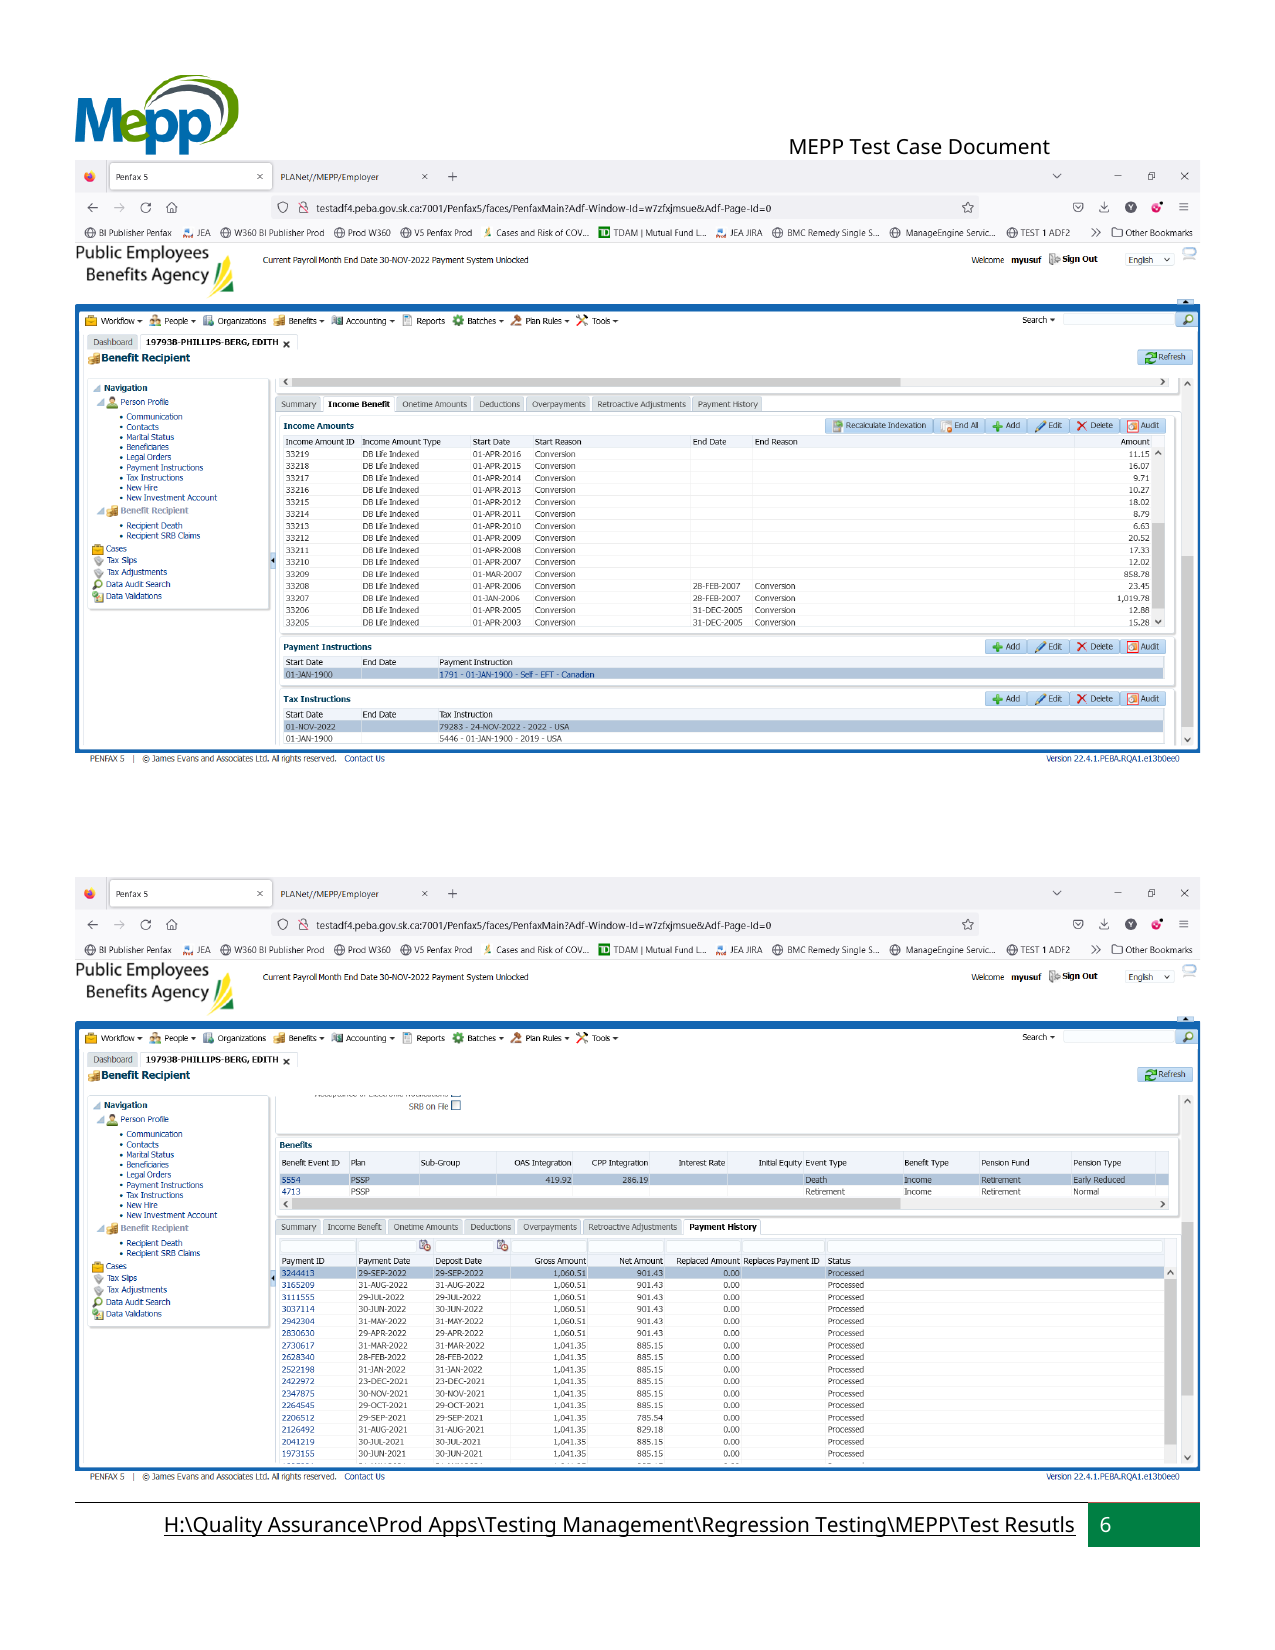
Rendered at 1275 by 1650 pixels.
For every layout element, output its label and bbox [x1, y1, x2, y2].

picture [75, 877, 1200, 1482]
picture [75, 75, 239, 155]
picture [75, 160, 1200, 764]
